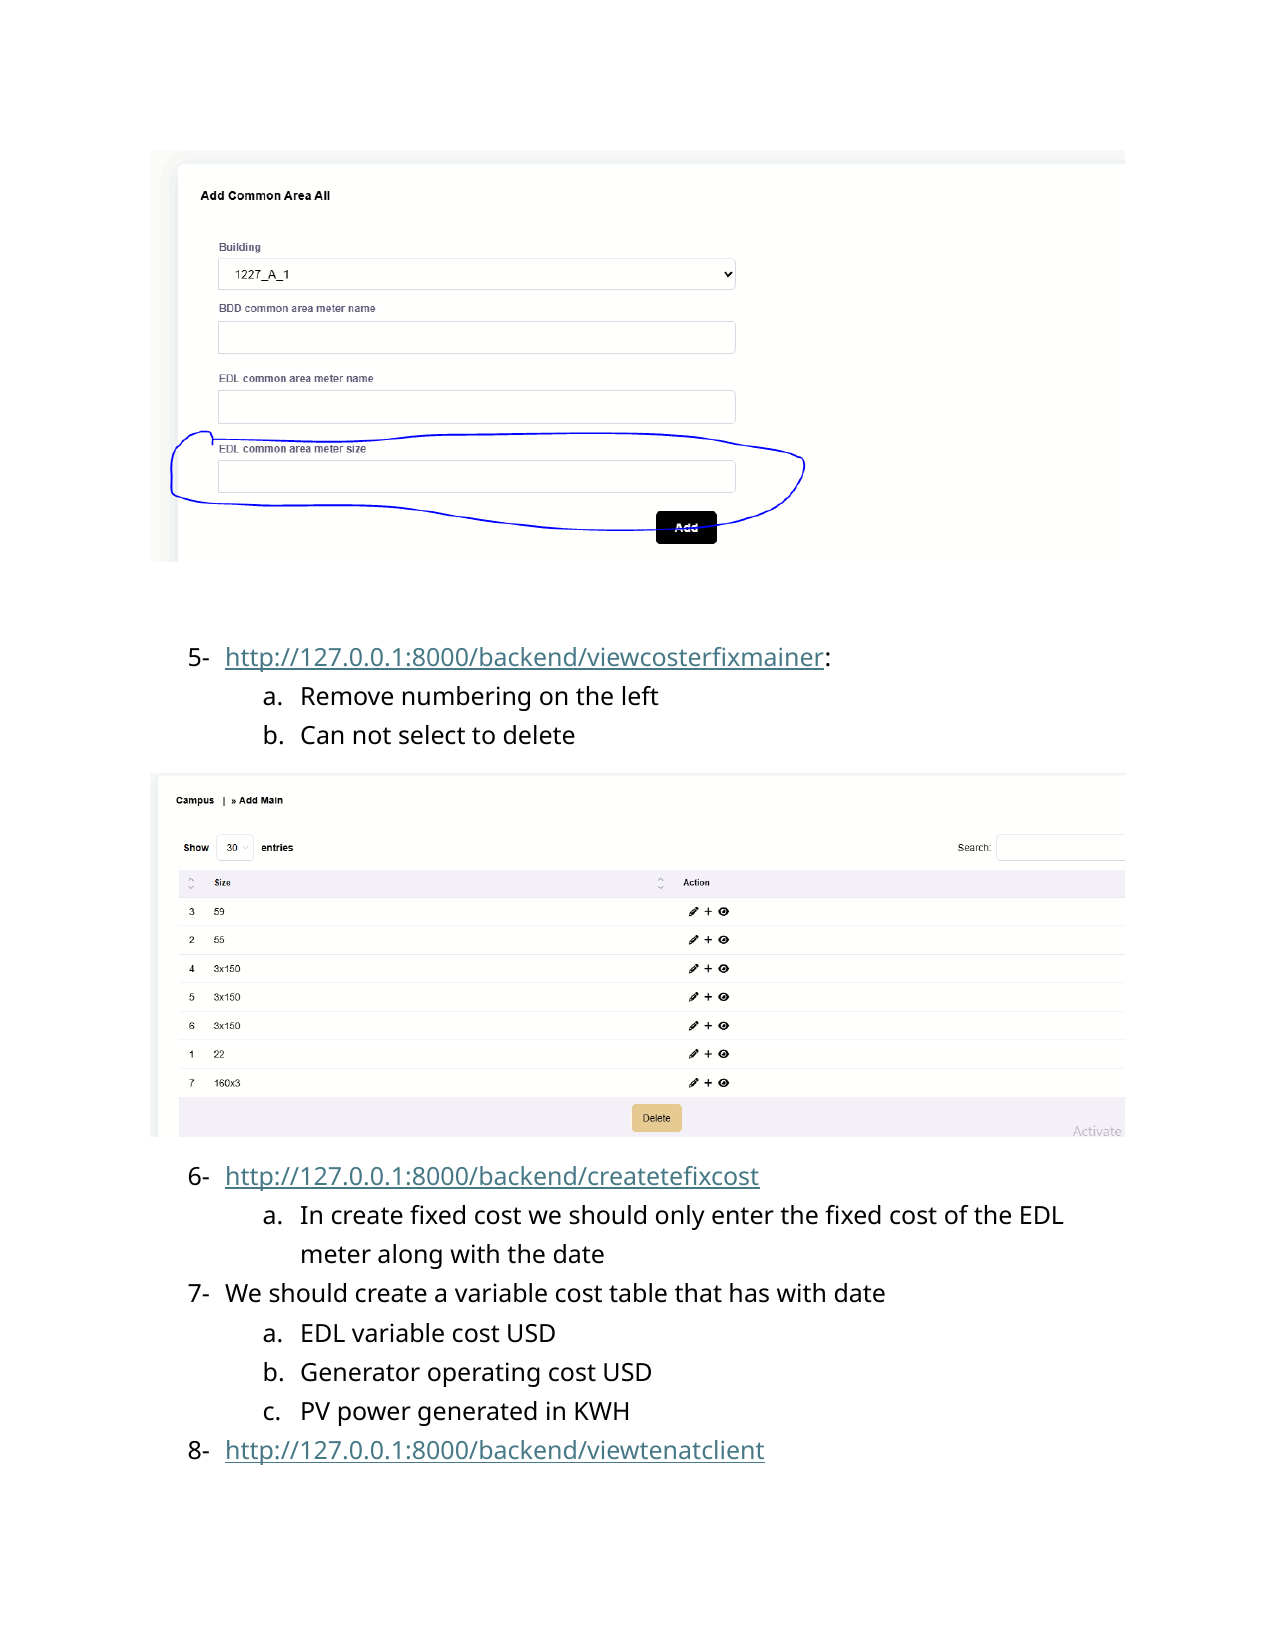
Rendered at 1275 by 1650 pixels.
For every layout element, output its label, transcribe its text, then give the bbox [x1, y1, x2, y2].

list We should create a variable cost table that has with date [187, 1276, 1125, 1310]
list EDL variable cost USD [262, 1315, 1125, 1349]
list Remove numbering on the left [262, 678, 1125, 712]
list Can not select to delete [262, 717, 1125, 752]
list PV power generated in KWH [262, 1393, 1125, 1428]
picture [150, 150, 1125, 562]
picture [150, 773, 1125, 1137]
list http://127.0.0.1:8000/backend/createtefixcost [187, 1158, 1125, 1193]
list In create fixed cost we should only enter the fixed cost of the EDL meter along with the date [262, 1198, 1125, 1271]
list http://127.0.0.1:8000/backend/viewtenatclient [187, 1433, 1125, 1467]
list Generator operating cost USD [262, 1354, 1125, 1388]
list http://127.0.0.1:8000/backend/viewcosterfixmainer: [187, 639, 1125, 673]
